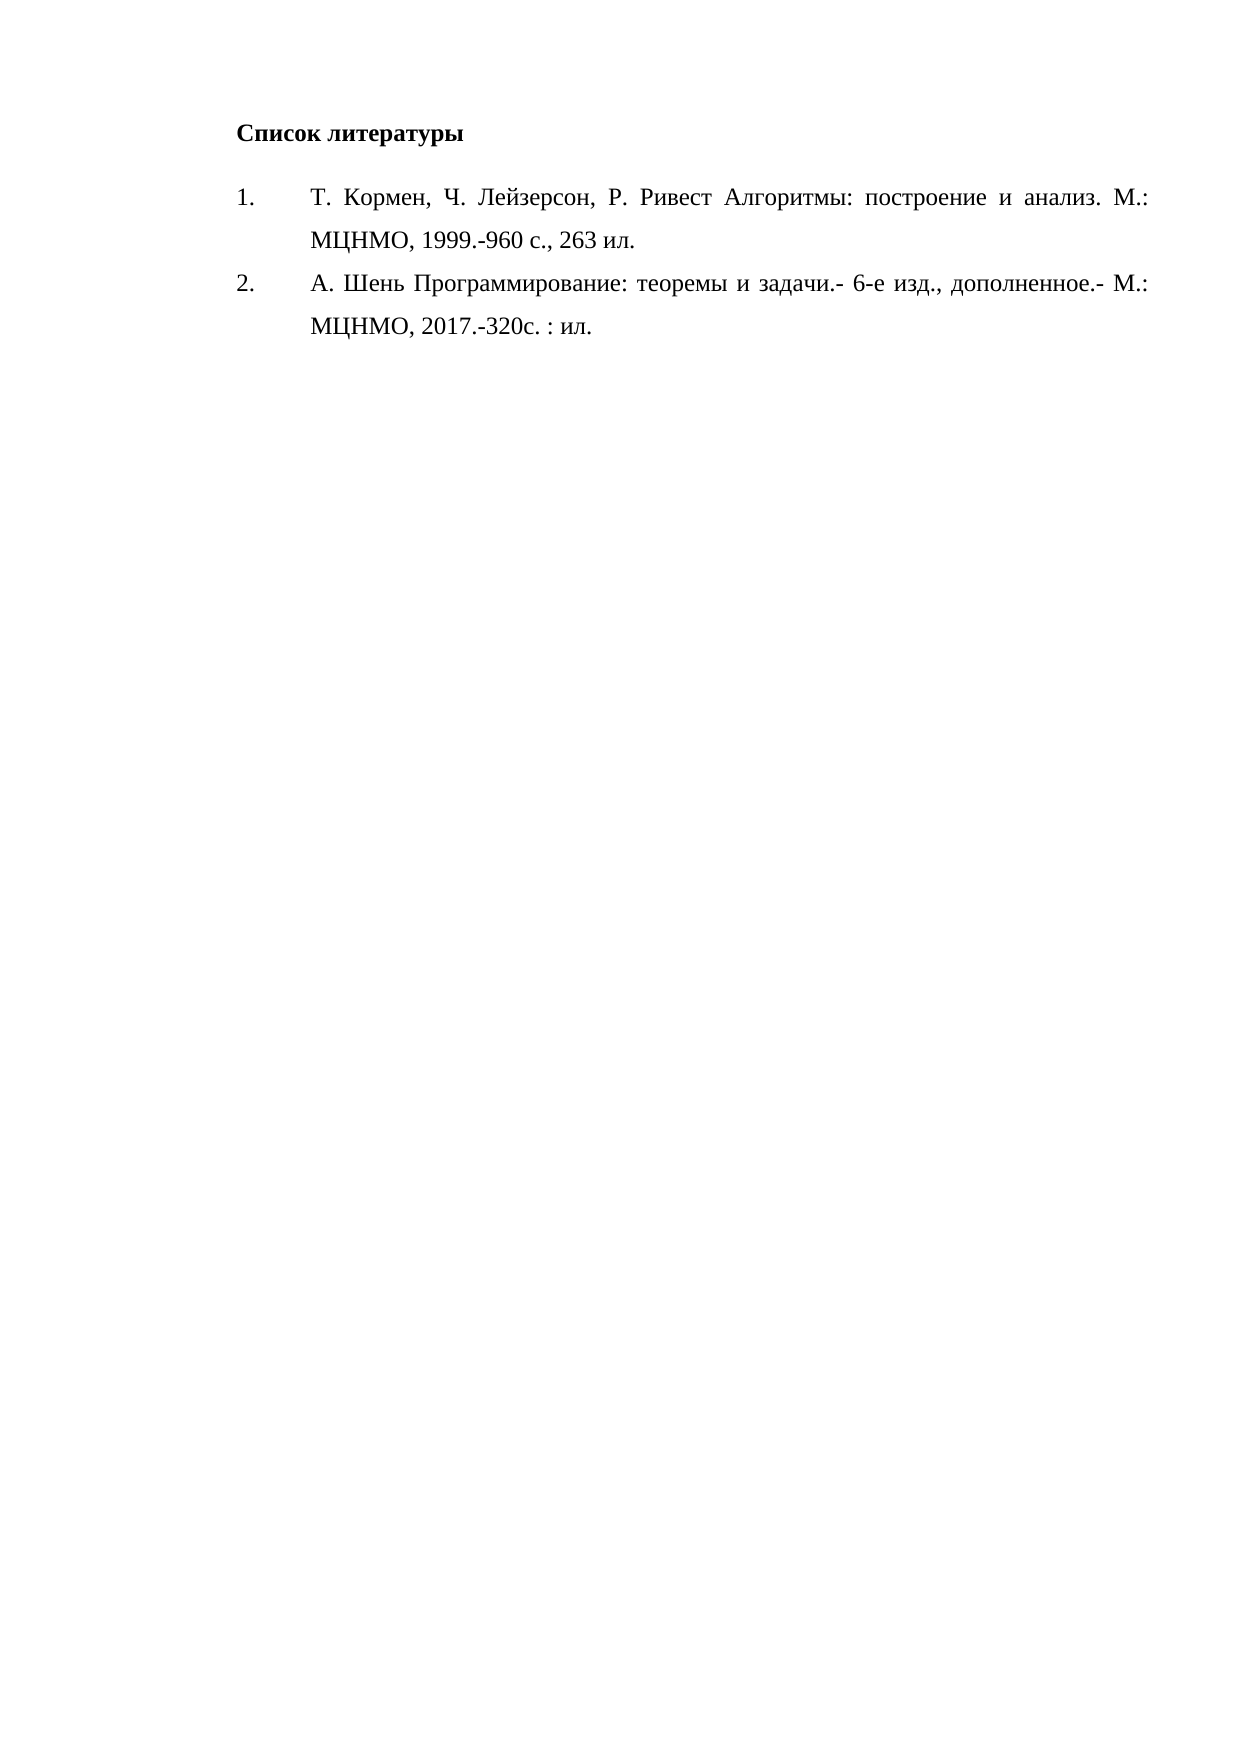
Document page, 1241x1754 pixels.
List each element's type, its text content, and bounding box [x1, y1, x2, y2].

list Т. Кормен, Ч. Лейзерсон, Р. Ривест Алгоритмы: построение и анализ. М.: МЦНМО, 1999.-960 с., 263 ил. [236, 182, 1149, 254]
text Список литературы [181, 118, 1152, 147]
list А. Шень Программирование: теоремы и задачи.- 6-е изд., дополненное.- М.: МЦНМО, 2017.-320с. : ил. [236, 268, 1149, 340]
